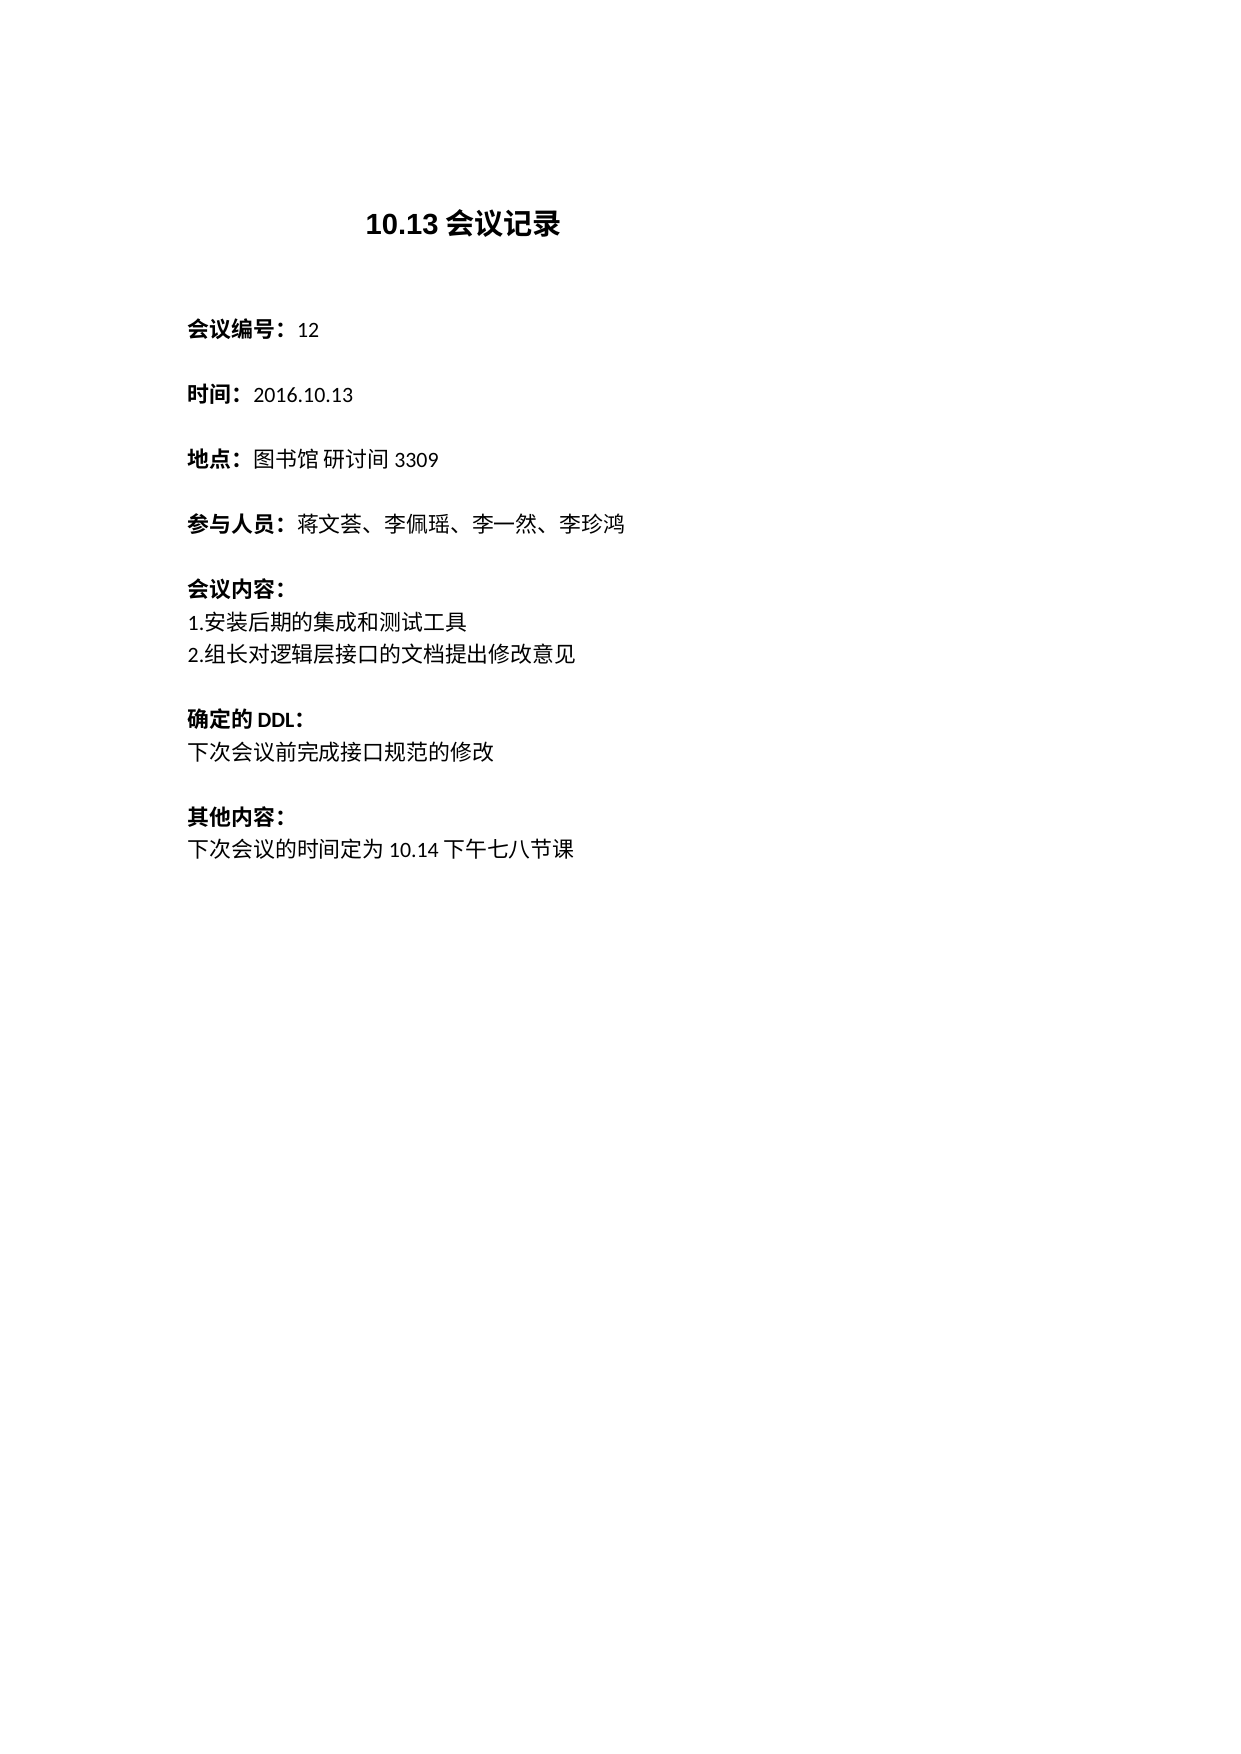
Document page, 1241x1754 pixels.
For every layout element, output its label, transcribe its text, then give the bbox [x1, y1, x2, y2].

text 地点：图书馆 研讨间 3309 [187, 442, 1053, 474]
list 确定的DDL： [187, 702, 1053, 734]
list 安装后期的集成和测试工具 [187, 604, 1053, 637]
list 下次会议前完成接口规范的修改 [187, 734, 1053, 767]
text 下次会议的时间定为10.14下午七八节课 [187, 832, 1053, 864]
subtitle 10.13会议记录 [187, 189, 1053, 254]
text 会议编号：12 [187, 312, 1053, 344]
text 其他内容： [187, 799, 1053, 832]
list 组长对逻辑层接口的文档提出修改意见 [187, 637, 1053, 669]
text 时间：2016.10.13 [187, 377, 1053, 409]
text 参与人员：蒋文荟、李佩瑶、李一然、李珍鸿 [187, 507, 1053, 539]
text 会议内容： [187, 572, 1053, 604]
